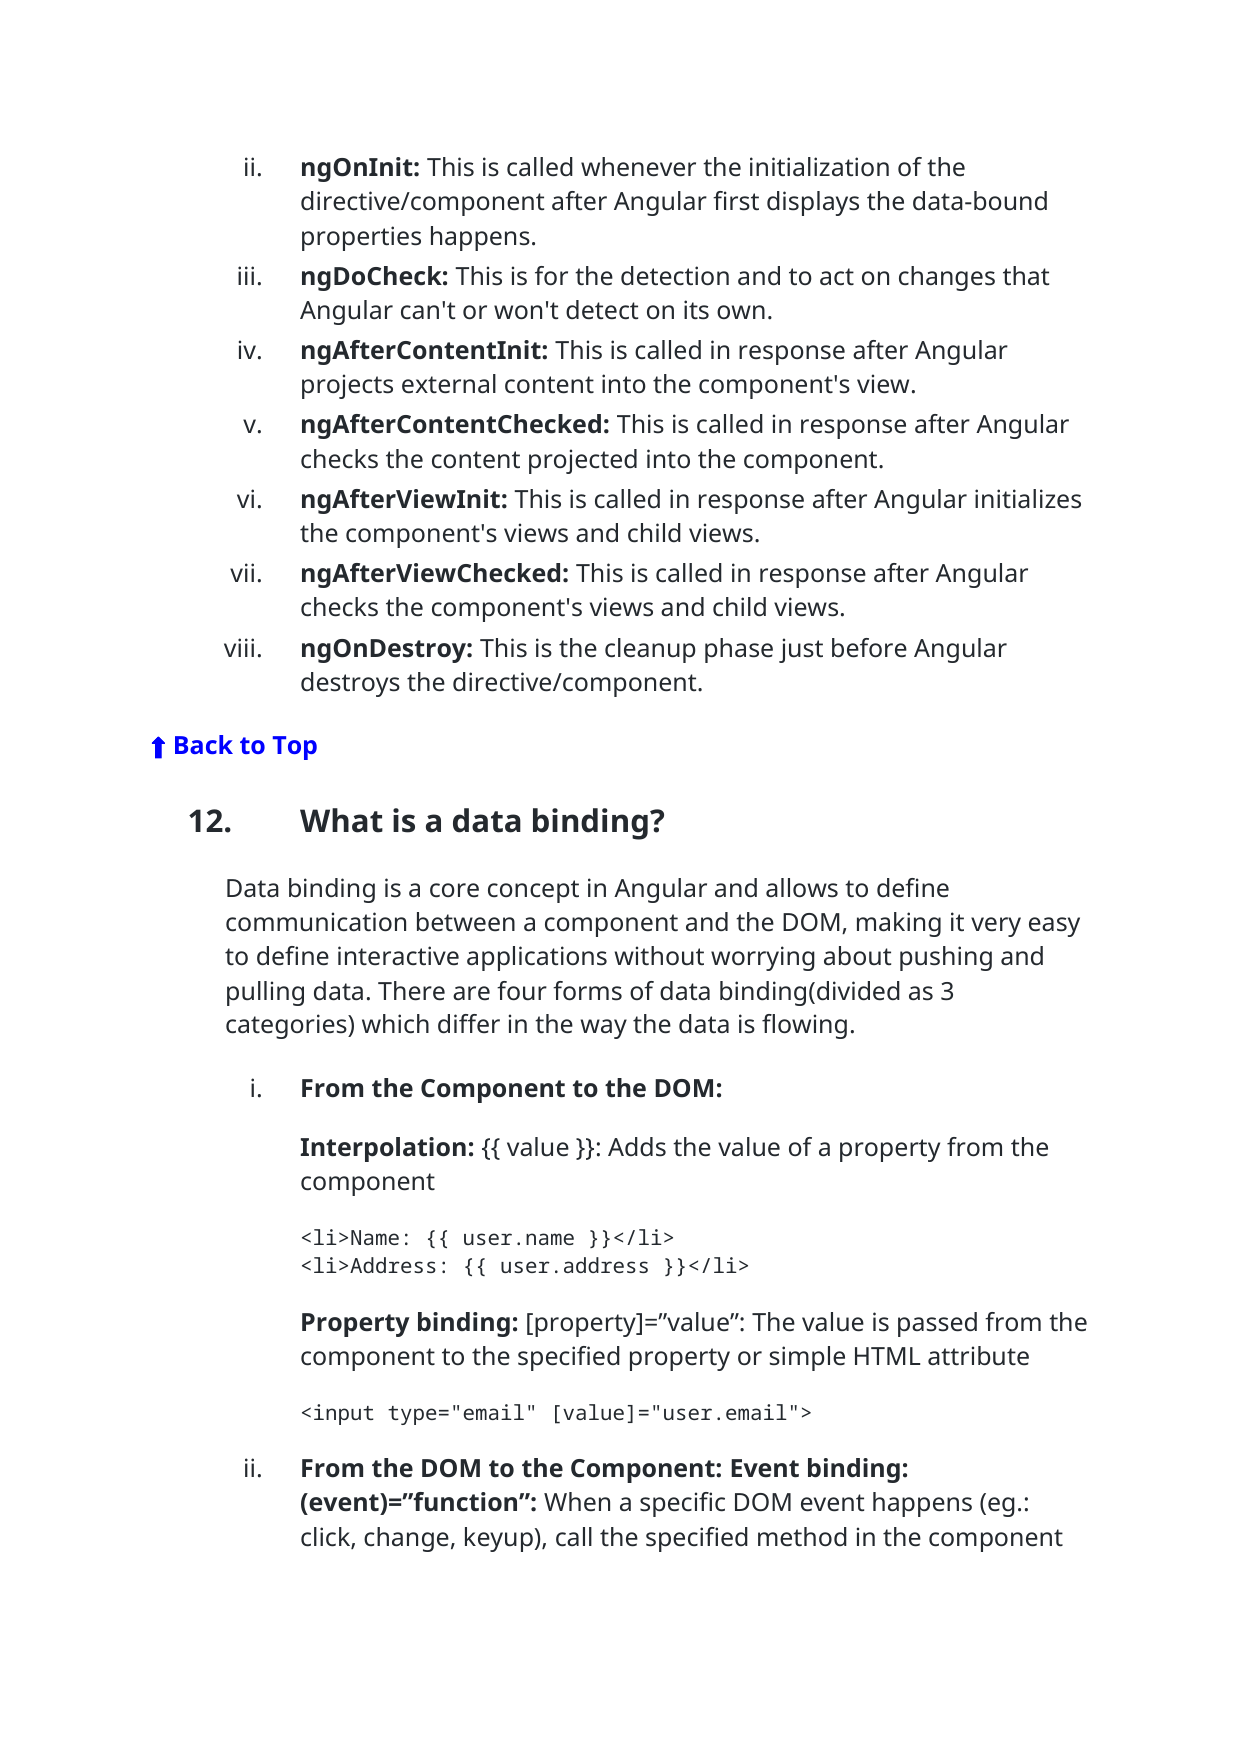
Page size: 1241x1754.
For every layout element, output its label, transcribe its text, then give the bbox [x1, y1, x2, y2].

text <li>Name: {{ user.name }}</li> [300, 1223, 1090, 1251]
list ngAfterContentInit: This is called in response after Angular projects external content into the component's view. [262, 333, 1090, 401]
list ngAfterContentChecked: This is called in response after Angular checks the content projected into the component. [262, 407, 1090, 475]
text ⬆ Back to Top [150, 728, 1090, 762]
list ngOnInit: This is called whenever the initialization of the directive/component after Angular first displays the data-bound properties happens. [262, 150, 1090, 252]
text Property binding: [property]=”value”: The value is passed from the component to the specified property or simple HTML attribute [300, 1304, 1090, 1373]
list From the Component to the DOM: [262, 1070, 1090, 1104]
list ngAfterViewInit: This is called in response after Angular initializes the component's views and child views. [262, 482, 1090, 550]
text Interpolation: {{ value }}: Adds the value of a property from the component [300, 1129, 1090, 1198]
text <li>Address: {{ user.address }}</li> [300, 1251, 1090, 1279]
list ngAfterViewChecked: This is called in response after Angular checks the component's views and child views. [262, 556, 1090, 624]
text Data binding is a core concept in Angular and allows to define communication between a component and the DOM, making it very easy to define interactive applications without worrying about pushing and pulling data. There are four forms of data binding(divided as 3 categories) which differ in the way the data is flowing. [225, 871, 1090, 1041]
list ngOnDestroy: This is the cleanup phase just before Angular destroys the directive/component. [262, 630, 1090, 698]
list ngDoCheck: This is for the detection and to act on changes that Angular can't or won't detect on its own. [262, 258, 1090, 327]
text <input type="email" [value]="user.email"> [300, 1398, 1090, 1426]
list From the DOM to the Component: Event binding: (event)=”function”: When a specific DOM event happens (eg.: click, change, keyup), call the specified method in the component [262, 1451, 1090, 1553]
list What is a data binding? [187, 799, 1090, 842]
